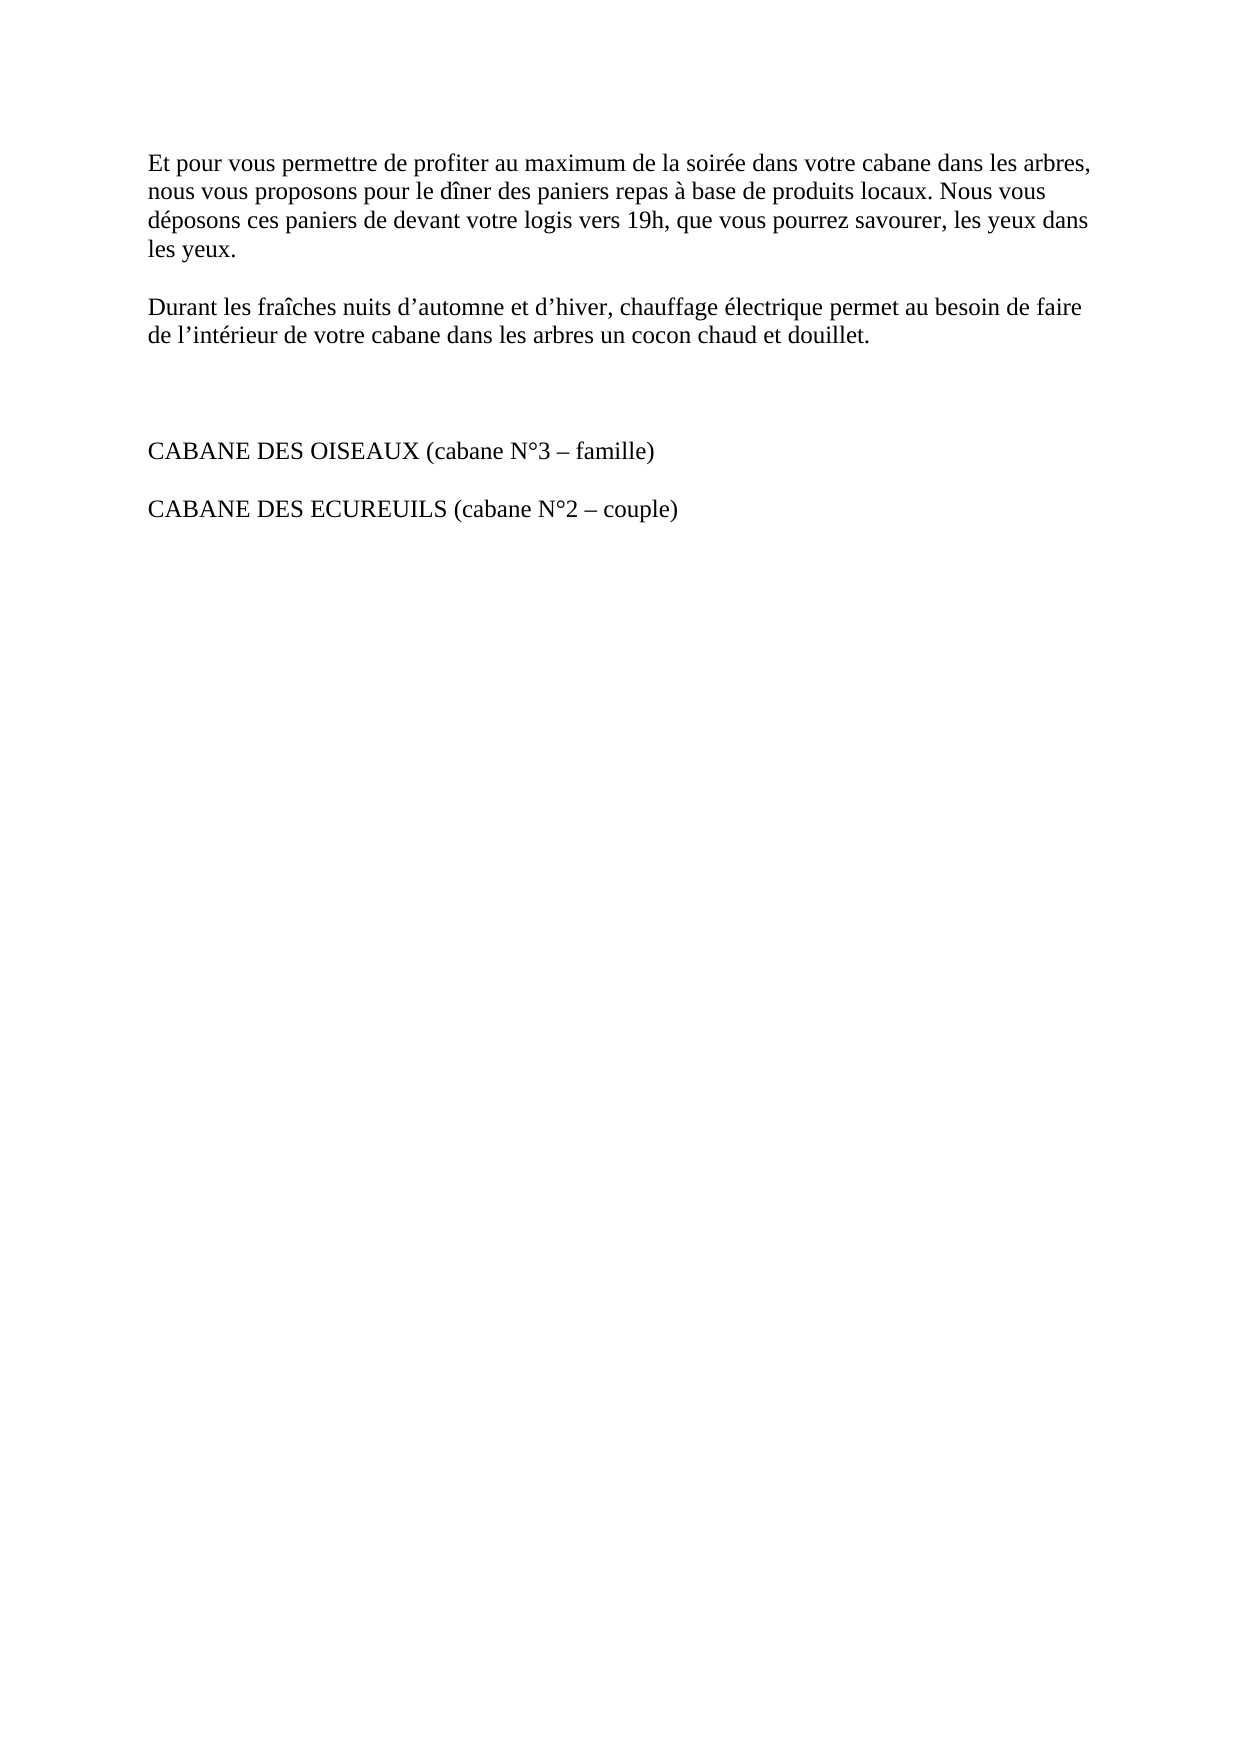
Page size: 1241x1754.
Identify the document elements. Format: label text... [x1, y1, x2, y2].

text CABANE DES OISEAUX (cabane N°3 – famille) [148, 436, 1093, 465]
text CABANE DES ECUREUILS (cabane N°2 – couple) [148, 494, 1093, 523]
text Et pour vous permettre de profiter au maximum de la soirée dans votre cabane dans les arbres, nous vous proposons pour le dîner des paniers repas à base de produits locaux. Nous vous déposons ces paniers de devant votre logis vers 19h, que vous pourrez savourer, les yeux dans les yeux. [148, 148, 1093, 263]
text Durant les fraîches nuits d’automne et d’hiver, chauffage électrique permet au besoin de faire de l’intérieur de votre cabane dans les arbres un cocon chaud et douillet. [148, 292, 1093, 349]
